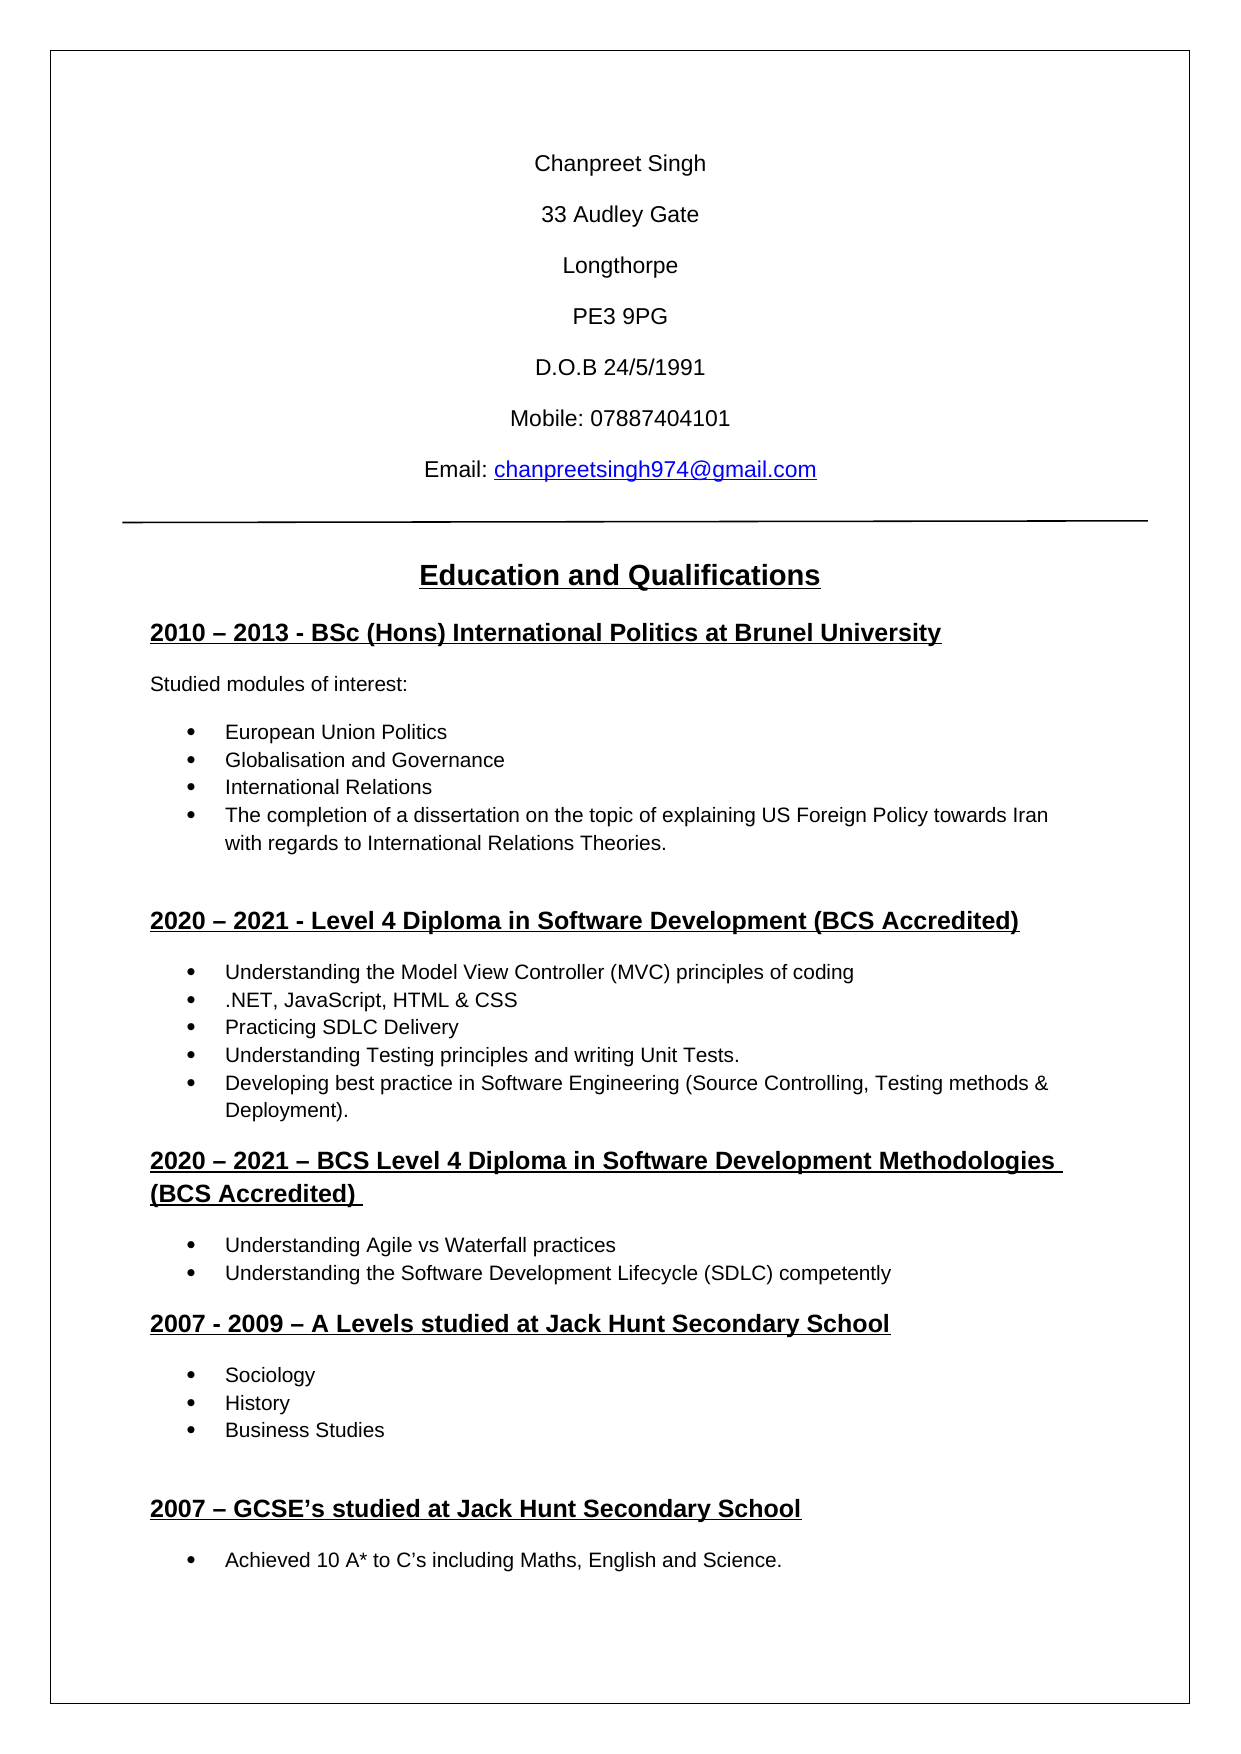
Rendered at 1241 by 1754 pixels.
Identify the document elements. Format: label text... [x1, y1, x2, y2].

text 2007 – GCSE’s studied at Jack Hunt Secondary School [150, 1494, 1090, 1523]
list Understanding Agile vs Waterfall practices [187, 1233, 1090, 1257]
text 2020 – 2021 – BCS Level 4 Diploma in Software Development Methodologies (BCS Accredited) [150, 1146, 1090, 1208]
text Email: chanpreetsingh974@gmail.com [150, 456, 1090, 483]
text 2020 – 2021 - Level 4 Diploma in Software Development (BCS Accredited) [150, 906, 1090, 935]
list History [187, 1391, 1090, 1415]
list Understanding Testing principles and writing Unit Tests. [187, 1043, 1090, 1067]
text Mobile: 07887404101 [150, 405, 1090, 432]
text 2007 - 2009 – A Levels studied at Jack Hunt Secondary School [150, 1309, 1090, 1338]
text 33 Audley Gate [150, 201, 1090, 227]
text Education and Qualifications [150, 558, 1090, 592]
text PE3 9PG [150, 303, 1090, 329]
text Longthorpe [150, 252, 1090, 278]
list Achieved 10 A* to C’s including Maths, English and Science. [187, 1548, 1090, 1572]
text Chanpreet Singh [150, 150, 1090, 176]
list The completion of a dissertation on the topic of explaining US Foreign Policy towards Iran with regards to International Relations Theories. [187, 803, 1090, 854]
list European Union Politics [187, 720, 1090, 744]
list Understanding the Software Development Lifecycle (SDLC) competently [187, 1261, 1090, 1285]
list International Relations [187, 775, 1090, 799]
list Globalisation and Governance [187, 747, 1090, 772]
list Understanding the Model View Controller (MVC) principles of coding [187, 960, 1090, 984]
list .NET, JavaScript, HTML & CSS [187, 988, 1090, 1012]
list Business Studies [187, 1418, 1090, 1442]
list Developing best practice in Software Engineering (Source Controlling, Testing methods & Deployment). [187, 1070, 1090, 1122]
text 2010 – 2013 - BSc (Hons) International Politics at Brunel University [150, 618, 1090, 646]
list Sociology [187, 1363, 1090, 1387]
list Practicing SDLC Delivery [187, 1015, 1090, 1039]
text Studied modules of interest: [150, 672, 1090, 696]
text D.O.B 24/5/1991 [150, 354, 1090, 381]
